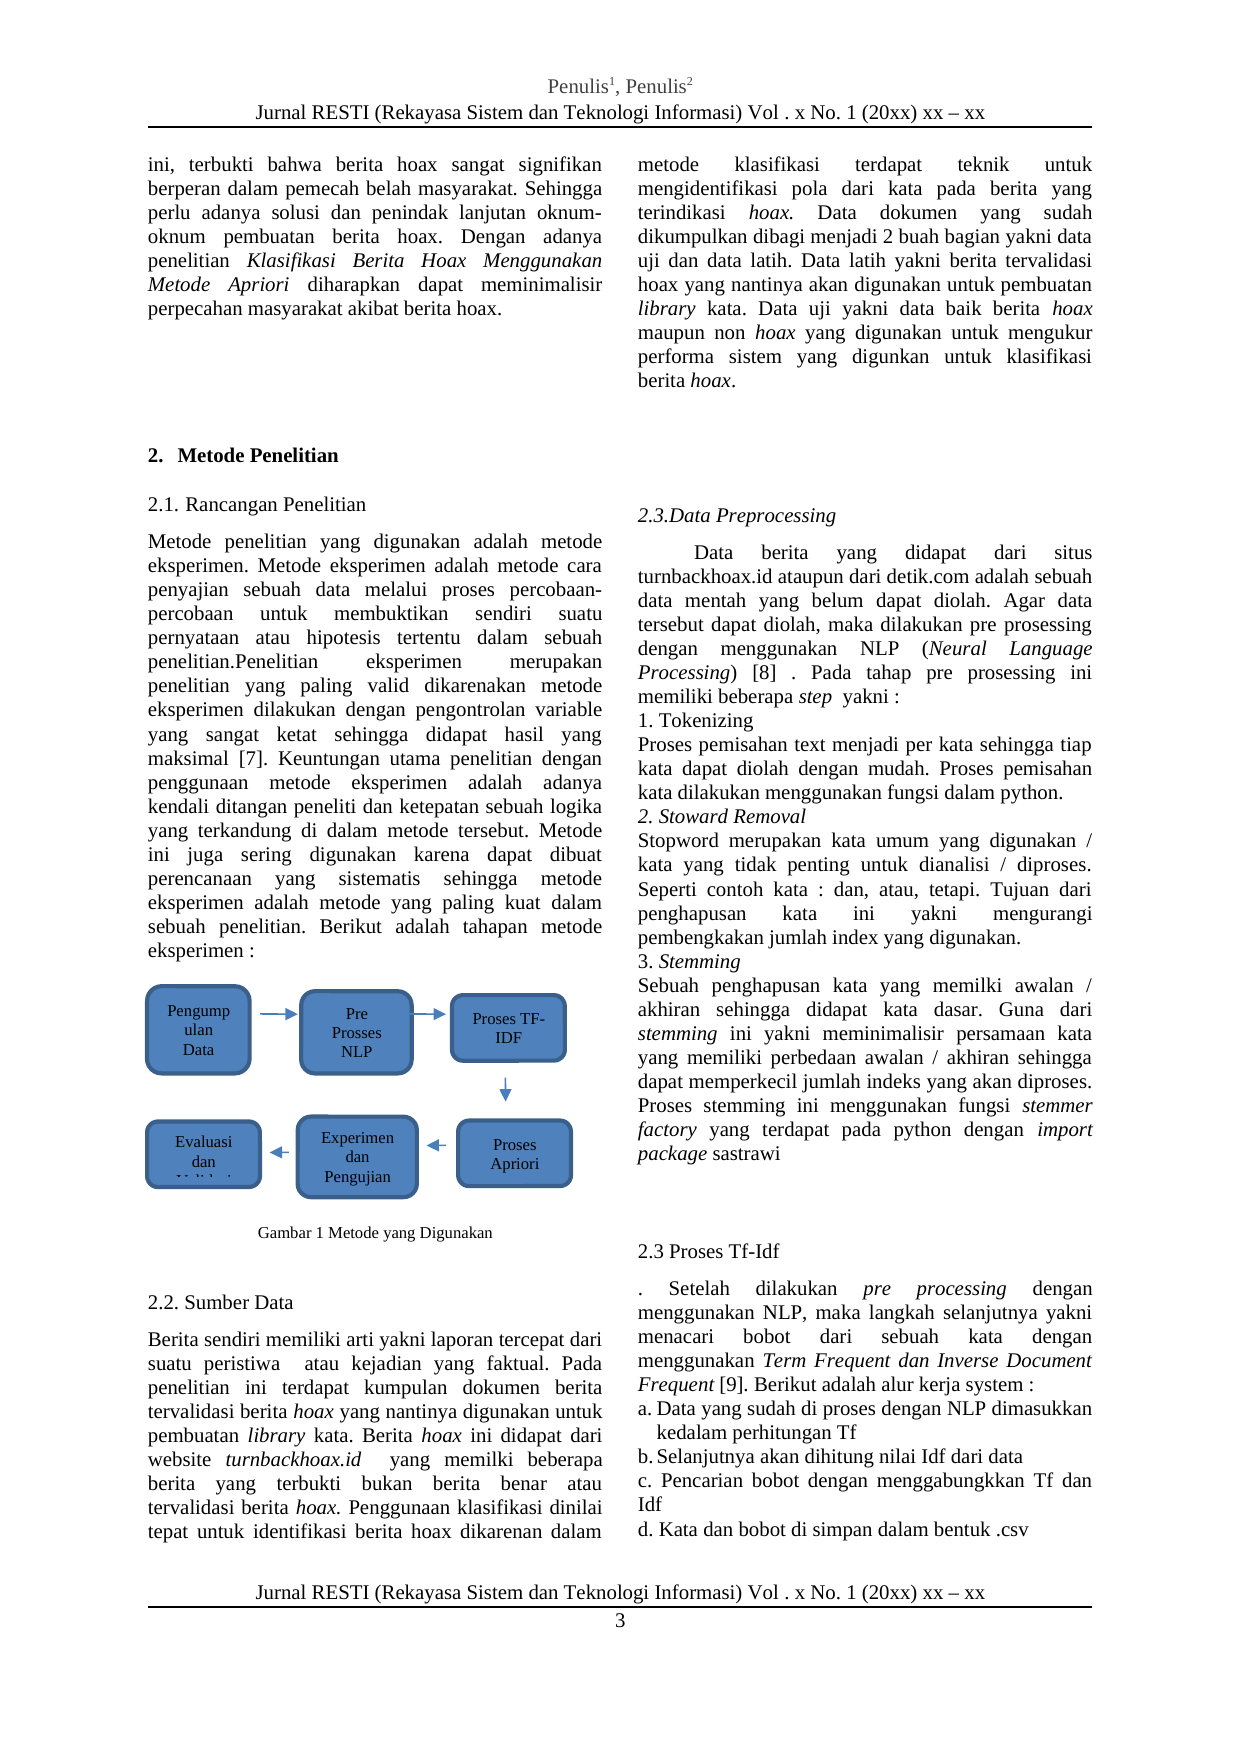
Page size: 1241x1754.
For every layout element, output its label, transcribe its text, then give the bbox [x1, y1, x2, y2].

text 1. Tokenizing [638, 708, 1092, 732]
text Berita sendiri memiliki arti yakni laporan tercepat dari suatu peristiwa atau kejadian yang faktual. Pada penelitian ini terdapat kumpulan dokumen berita tervalidasi berita hoax yang nantinya digunakan untuk pembuatan library kata. Berita hoax ini didapat dari website turnbackhoax.id yang memilki beberapa berita yang terbukti bukan berita benar atau tervalidasi berita hoax. Penggunaan klasifikasi dinilai tepat untuk identifikasi berita hoax dikarenan dalam metode klasifikasi terdapat teknik untuk mengidentifikasi pola dari kata pada berita yang terindikasi hoax. Data dokumen yang sudah dikumpulkan dibagi menjadi 2 buah bagian yakni data uji dan data latih. Data latih yakni berita tervalidasi hoax yang nantinya akan digunakan untuk pembuatan library kata. Data uji yakni data baik berita hoax maupun non hoax yang digunakan untuk mengukur performa sistem yang digunkan untuk klasifikasi berita hoax. [638, 152, 1092, 392]
text 2.2. Sumber Data [148, 1290, 603, 1314]
list Selanjutnya akan dihitung nilai Idf dari data [638, 1444, 1092, 1468]
text 2.3 Proses Tf-Idf [638, 1239, 1092, 1263]
list Stopword merupakan kata umum yang digunakan / kata yang tidak penting untuk dianalisi / diproses. Seperti contoh kata : dan, atau, tetapi. Tujuan dari penghapusan kata ini yakni mengurangi pembengkakan jumlah index yang digunakan. [638, 828, 1092, 949]
text Sebuah penghapusan kata yang memilki awalan / akhiran sehingga didapat kata dasar. Guna dari stemming ini yakni meminimalisir persamaan kata yang memiliki perbedaan awalan / akhiran sehingga dapat memperkecil jumlah indeks yang akan diproses. Proses stemming ini menggunakan fungsi stemmer factory yang terdapat pada python dengan import package sastrawi [638, 973, 1092, 1165]
text d. Kata dan bobot di simpan dalam bentuk .csv [638, 1516, 1092, 1541]
subtitle Data Preprocessing [638, 503, 1092, 527]
text Berita sendiri memiliki arti yakni laporan tercepat dari suatu peristiwa atau kejadian yang faktual. Pada penelitian ini terdapat kumpulan dokumen berita tervalidasi berita hoax yang nantinya digunakan untuk pembuatan library kata. Berita hoax ini didapat dari website turnbackhoax.id yang memilki beberapa berita yang terbukti bukan berita benar atau tervalidasi berita hoax. Penggunaan klasifikasi dinilai tepat untuk identifikasi berita hoax dikarenan dalam metode klasifikasi terdapat teknik untuk mengidentifikasi pola dari kata pada berita yang terindikasi hoax. Data dokumen yang sudah dikumpulkan dibagi menjadi 2 buah bagian yakni data uji dan data latih. Data latih yakni berita tervalidasi hoax yang nantinya akan digunakan untuk pembuatan library kata. Data uji yakni data baik berita hoax maupun non hoax yang digunakan untuk mengukur performa sistem yang digunkan untuk klasifikasi berita hoax. [148, 1327, 603, 1543]
text Metode penelitian yang digunakan adalah metode eksperimen. Metode eksperimen adalah metode cara penyajian sebuah data melalui proses percobaan-percobaan untuk membuktikan sendiri suatu pernyataan atau hipotesis tertentu dalam sebuah penelitian.Penelitian eksperimen merupakan penelitian yang paling valid dikarenakan metode eksperimen dilakukan dengan pengontrolan variable yang sangat ketat sehingga didapat hasil yang maksimal [7]. Keuntungan utama penelitian dengan penggunaan metode eksperimen adalah adanya kendali ditangan peneliti dan ketepatan sebuah logika yang terkandung di dalam metode tersebut. Metode ini juga sering digunakan karena dapat dibuat perencanaan yang sistematis sehingga metode eksperimen adalah metode yang paling kuat dalam sebuah penelitian. Berikut adalah tahapan metode eksperimen : [148, 529, 603, 962]
subtitle Metode Penelitian [148, 443, 603, 467]
text 2. Stoward Removal [638, 804, 1092, 828]
text c. Pencarian bobot dengan menggabungkkan Tf dan Idf [638, 1468, 1092, 1516]
text Data berita yang didapat dari situs turnbackhoax.id ataupun dari detik.com adalah sebuah data mentah yang belum dapat diolah. Agar data tersebut dapat diolah, maka dilakukan pre prosessing dengan menggunakan NLP (Neural Language Processing) [8] . Pada tahap pre prosessing ini memiliki beberapa step yakni : [638, 539, 1092, 708]
text . Setelah dilakukan pre processing dengan menggunakan NLP, maka langkah selanjutnya yakni menacari bobot dari sebuah kata dengan menggunakan Term Frequent dan Inverse Document Frequent [9]. Berikut adalah alur kerja system : [638, 1276, 1092, 1396]
text 3. Stemming [638, 949, 1092, 973]
text Gambar 1 Metode yang Digunakan [148, 1223, 603, 1242]
list Rancangan Penelitian [148, 492, 603, 516]
list Data yang sudah di proses dengan NLP dimasukkan kedalam perhitungan Tf [638, 1396, 1092, 1444]
text Proses pemisahan text menjadi per kata sehingga tiap kata dapat diolah dengan mudah. Proses pemisahan kata dilakukan menggunakan fungsi dalam python. [638, 732, 1092, 804]
